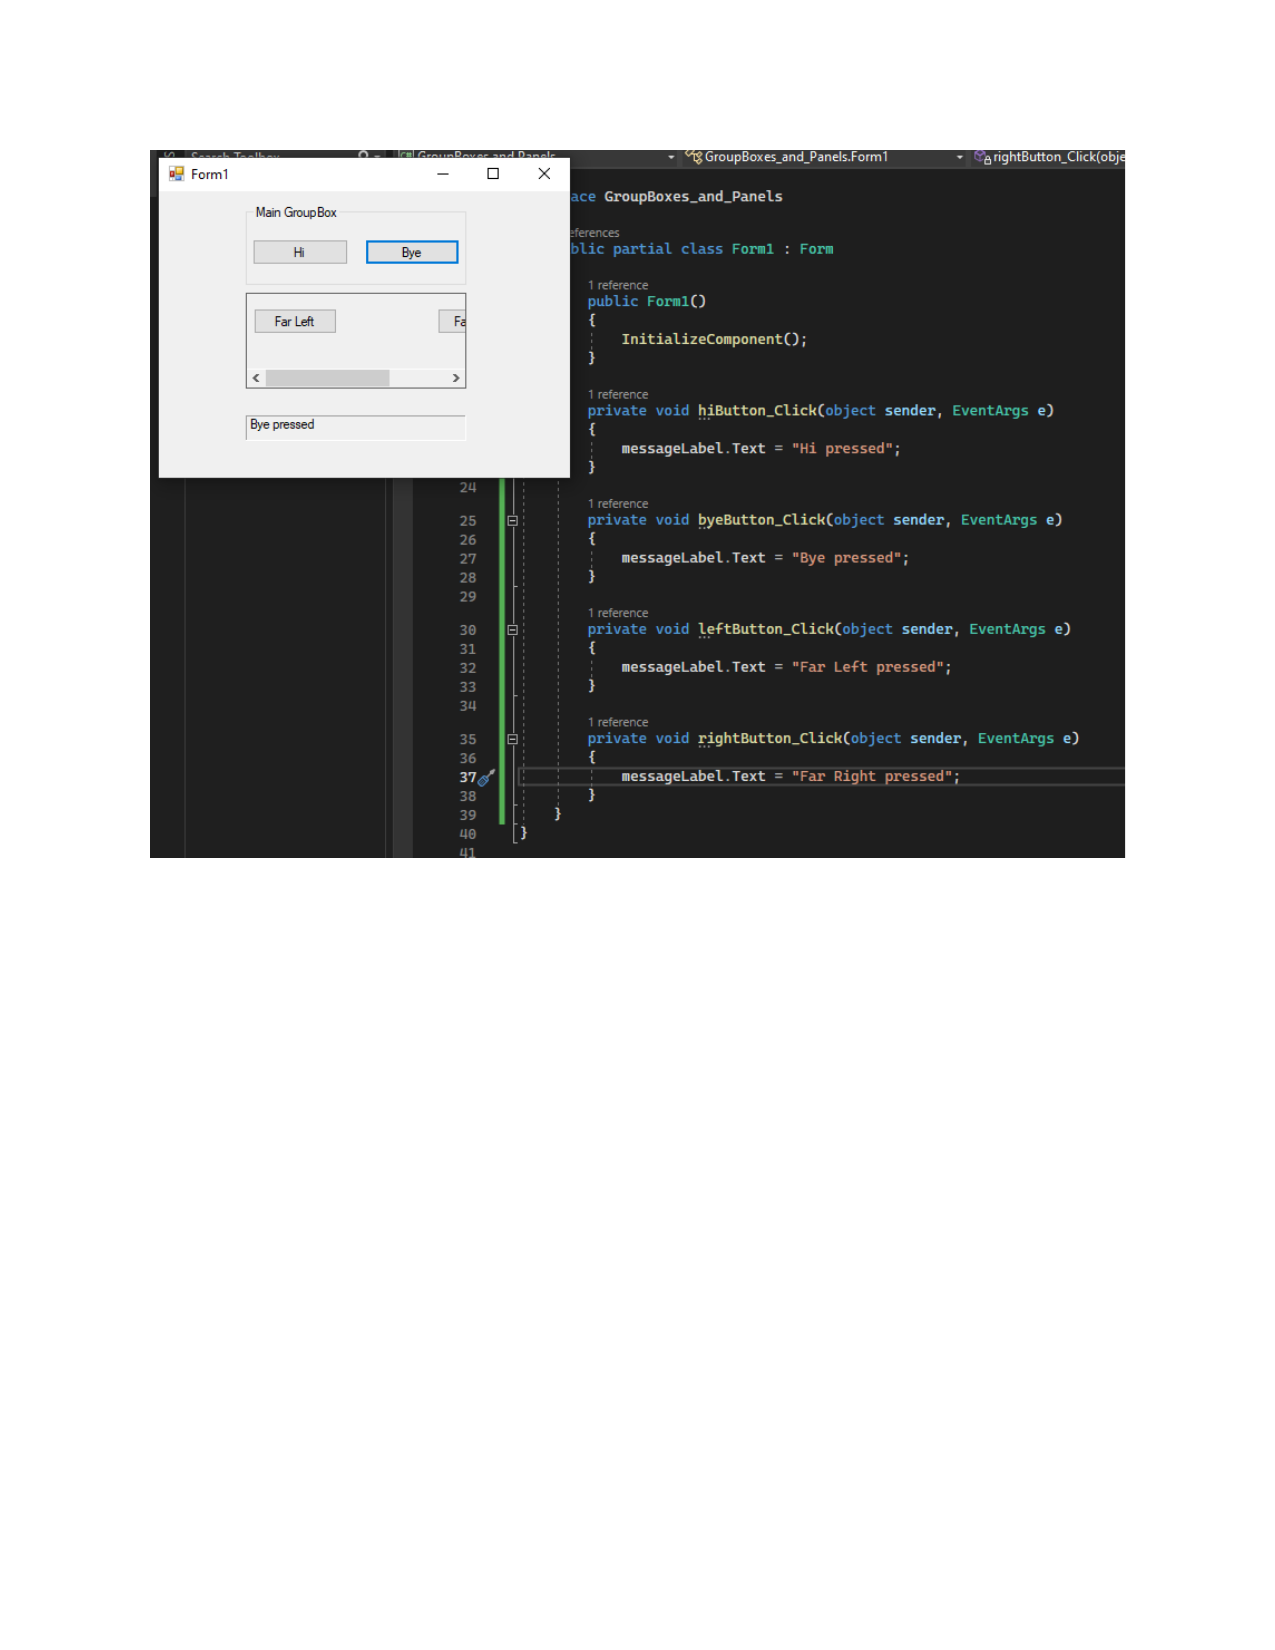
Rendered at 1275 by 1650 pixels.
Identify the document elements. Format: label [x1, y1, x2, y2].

picture [150, 150, 1125, 858]
